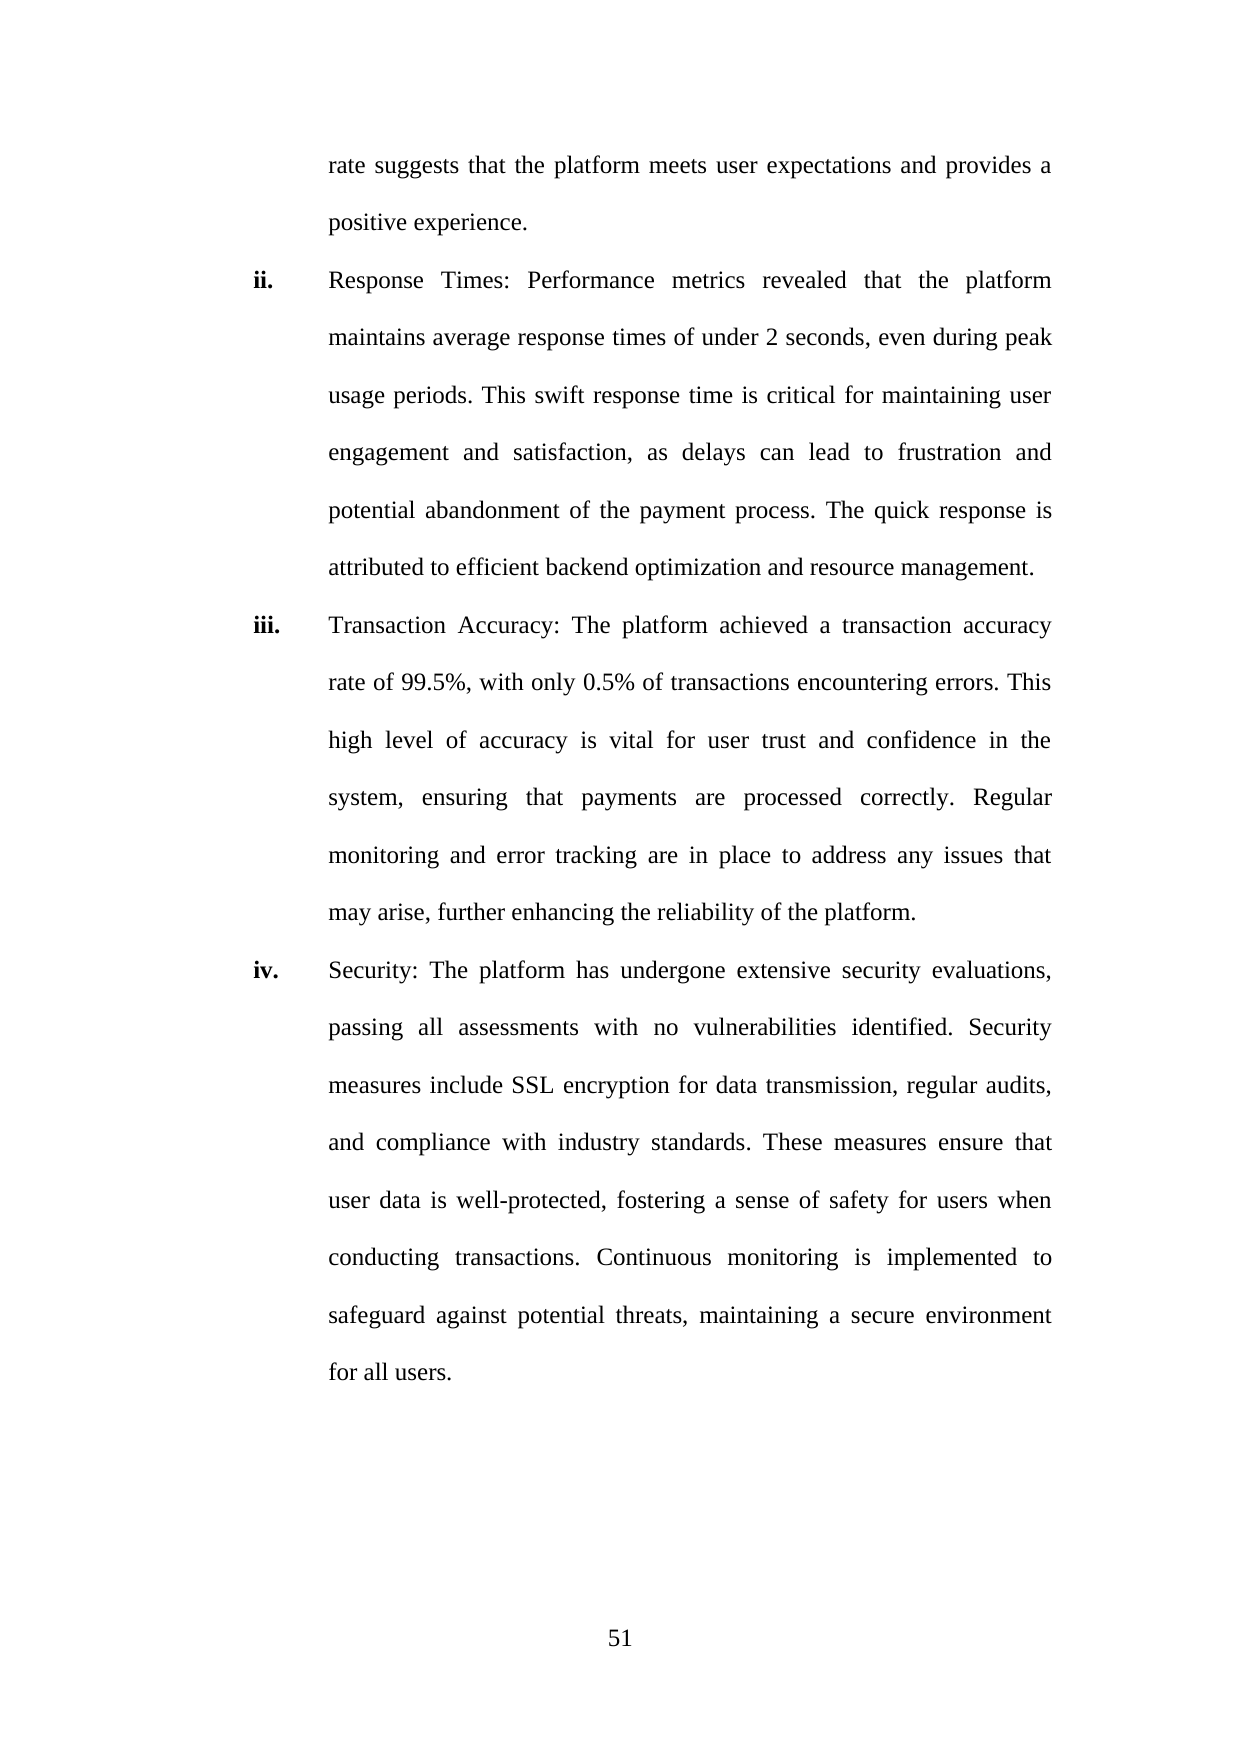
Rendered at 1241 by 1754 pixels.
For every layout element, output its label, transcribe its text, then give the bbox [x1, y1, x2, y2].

list Transaction Accuracy: The platform achieved a transaction accuracy rate of 99.5%, with only 0.5% of transactions encountering errors. This high level of accuracy is vital for user trust and confidence in the system, ensuring that payments are processed correctly. Regular monitoring and error tracking are in place to address any issues that may arise, further enhancing the reliability of the platform. [253, 610, 1053, 926]
list Security: The platform has undergone extensive security evaluations, passing all assessments with no vulnerabilities identified. Security measures include SSL encryption for data transmission, regular audits, and compliance with industry standards. These measures ensure that user data is well-protected, fostering a sense of safety for users when conducting transactions. Continuous monitoring is implemented to safeguard against potential threats, maintaining a secure environment for all users. [253, 955, 1053, 1386]
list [253, 150, 1053, 236]
list Response Times: Performance metrics revealed that the platform maintains average response times of under 2 seconds, even during peak usage periods. This swift response time is critical for maintaining user engagement and satisfaction, as delays can lead to frustration and potential abandonment of the payment process. The quick response is attributed to efficient backend optimization and resource management. [253, 265, 1053, 581]
